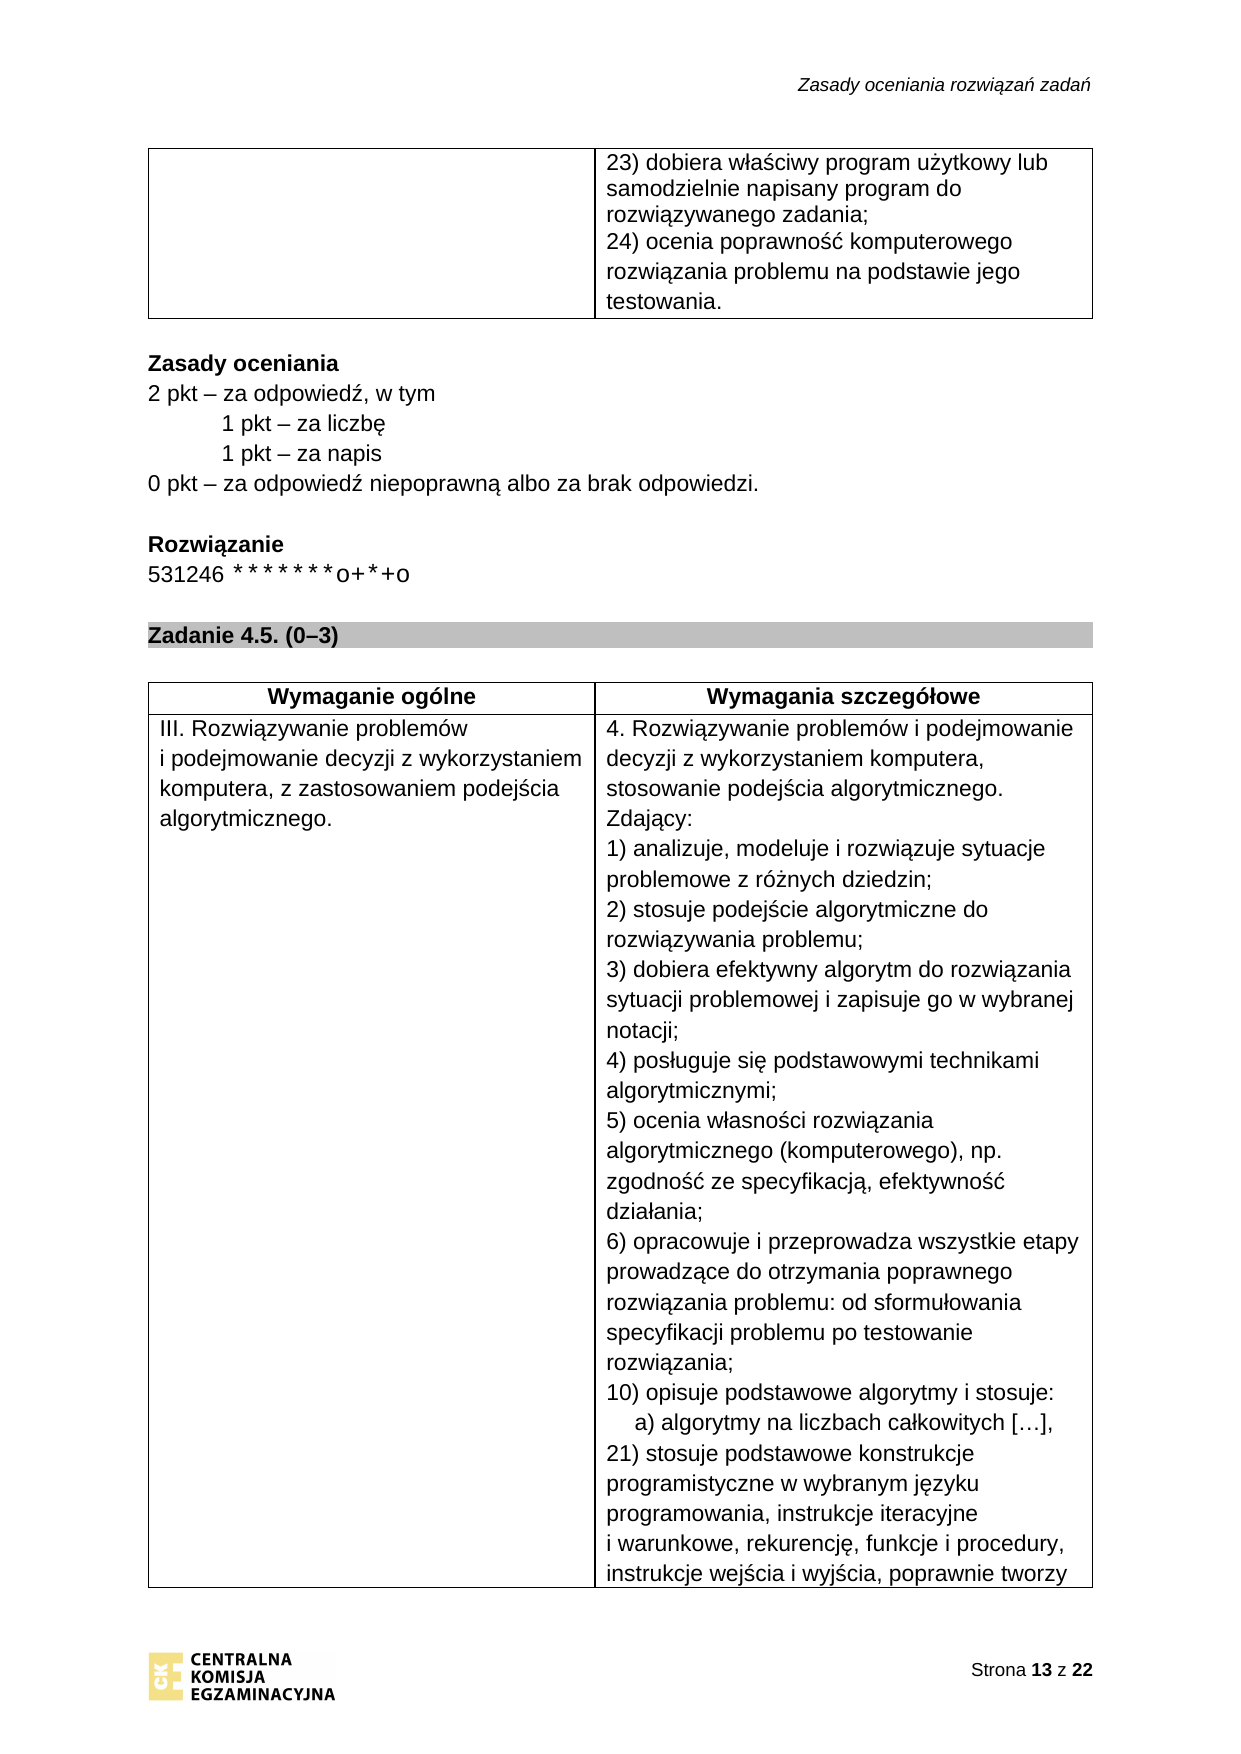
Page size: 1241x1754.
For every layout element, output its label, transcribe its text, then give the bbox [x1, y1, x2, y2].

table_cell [149, 715, 594, 1587]
table_header Wymagania szczegółowe [596, 683, 1092, 713]
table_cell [149, 149, 594, 318]
table_header Wymaganie ogólne [149, 683, 594, 713]
text 1 pkt – za napis [221, 440, 1093, 467]
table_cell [596, 149, 1092, 318]
text 531246 *******o+*+o [148, 561, 1093, 590]
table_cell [596, 715, 1092, 1587]
text 2 pkt – za odpowiedź, w tym [148, 380, 1093, 406]
picture [147, 1651, 337, 1702]
text Zadanie 4.5. (0–3) [148, 622, 1093, 648]
text 0 pkt – za odpowiedź niepoprawną albo za brak odpowiedzi. [148, 470, 1093, 497]
text Zasady oceniania [148, 349, 1093, 376]
text Rozwiązanie [148, 531, 1093, 557]
text 1 pkt – za liczbę [221, 410, 1093, 436]
